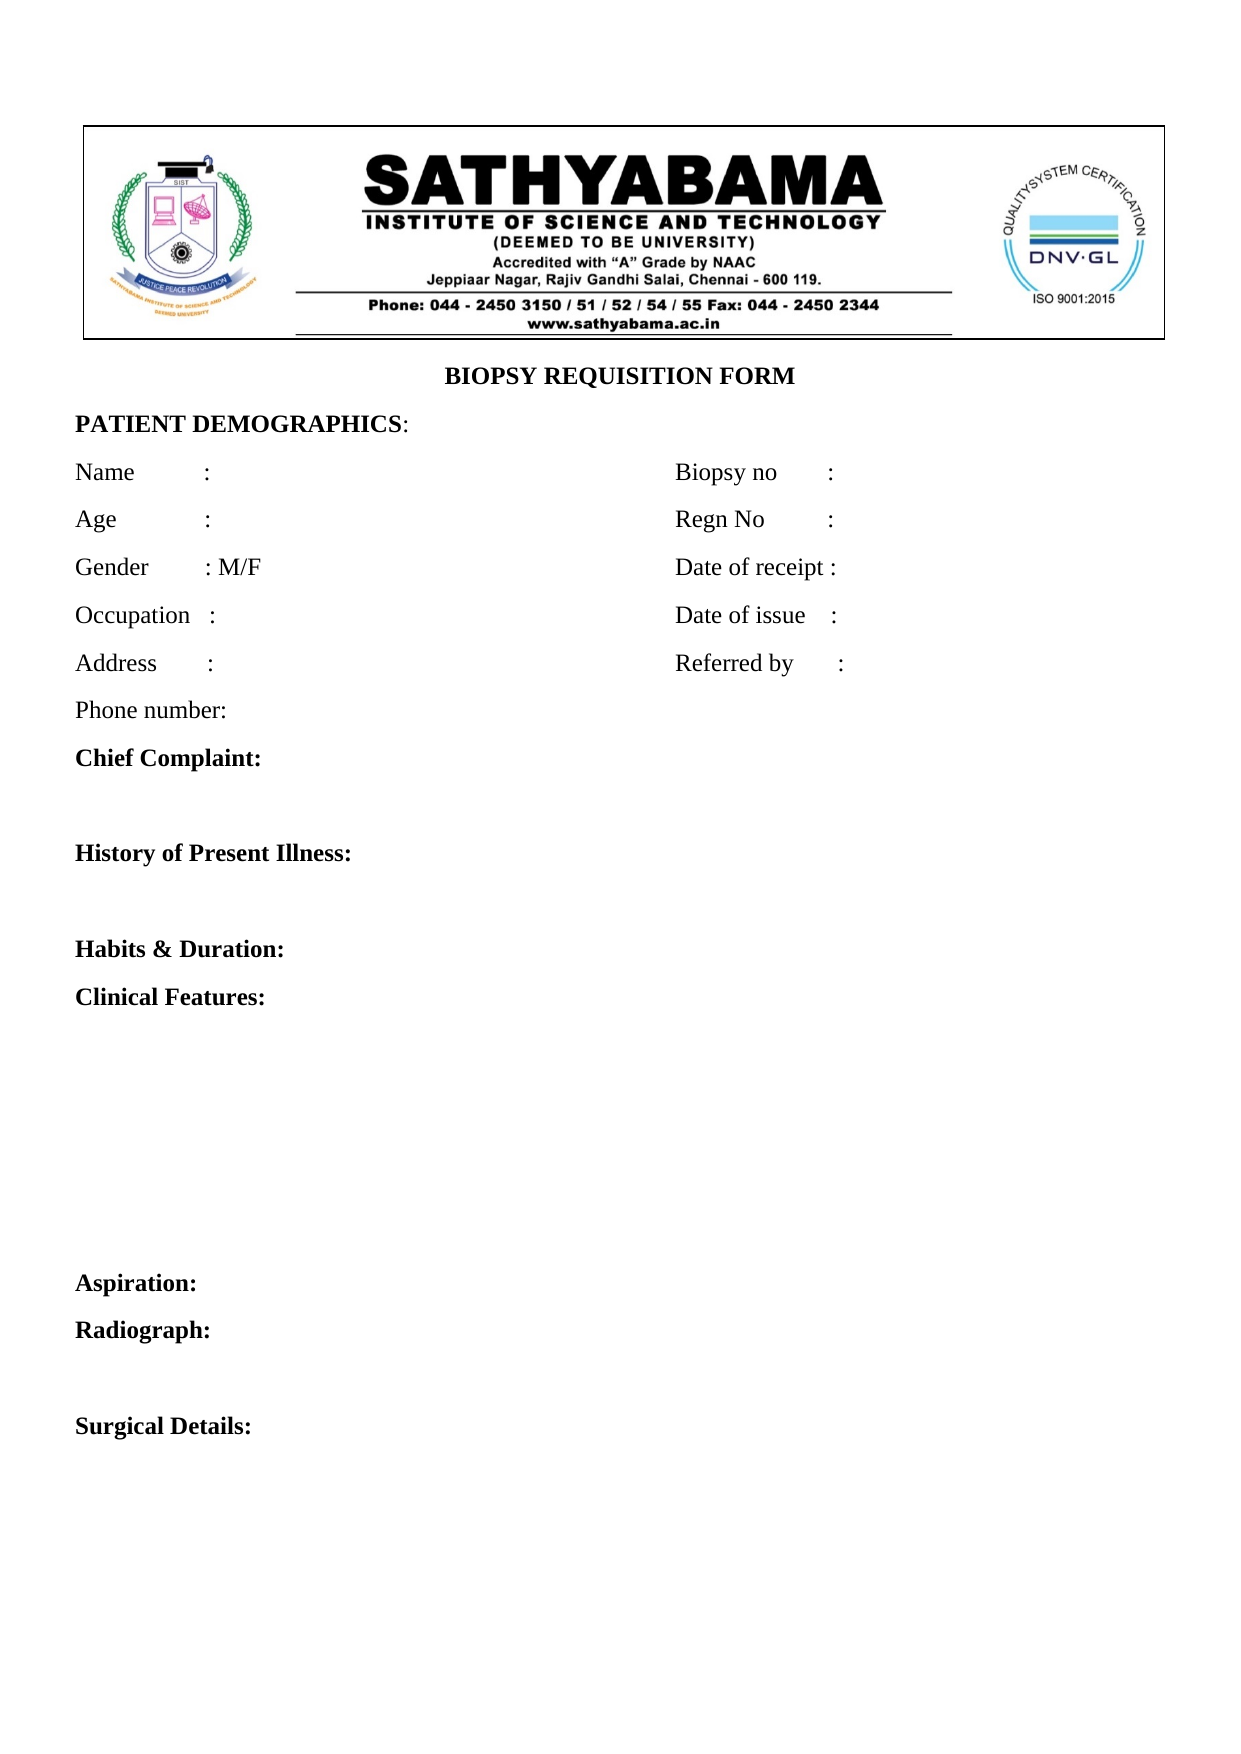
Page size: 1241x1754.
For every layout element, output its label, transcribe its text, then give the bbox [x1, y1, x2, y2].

text Phone number: [75, 695, 1165, 724]
text Chief Complaint: [75, 743, 1165, 772]
text Address : Referred by : [75, 648, 1165, 676]
text Name : Biopsy no : [75, 457, 1165, 486]
text Aspiration: [75, 1268, 1165, 1297]
text PATIENT DEMOGRAPHICS: [75, 409, 1165, 438]
text Clinical Features: [75, 982, 1165, 1010]
text Age : Regn No : [75, 504, 1165, 533]
text Habits & Duration: [75, 934, 1165, 963]
text Occupation : Date of issue : [75, 600, 1165, 629]
text History of Present Illness: [75, 838, 1165, 867]
text Gender : M/F Date of receipt : [75, 552, 1165, 581]
text Surgical Details: [75, 1411, 1165, 1440]
picture [84, 127, 1164, 338]
text Radiograph: [75, 1316, 1165, 1344]
